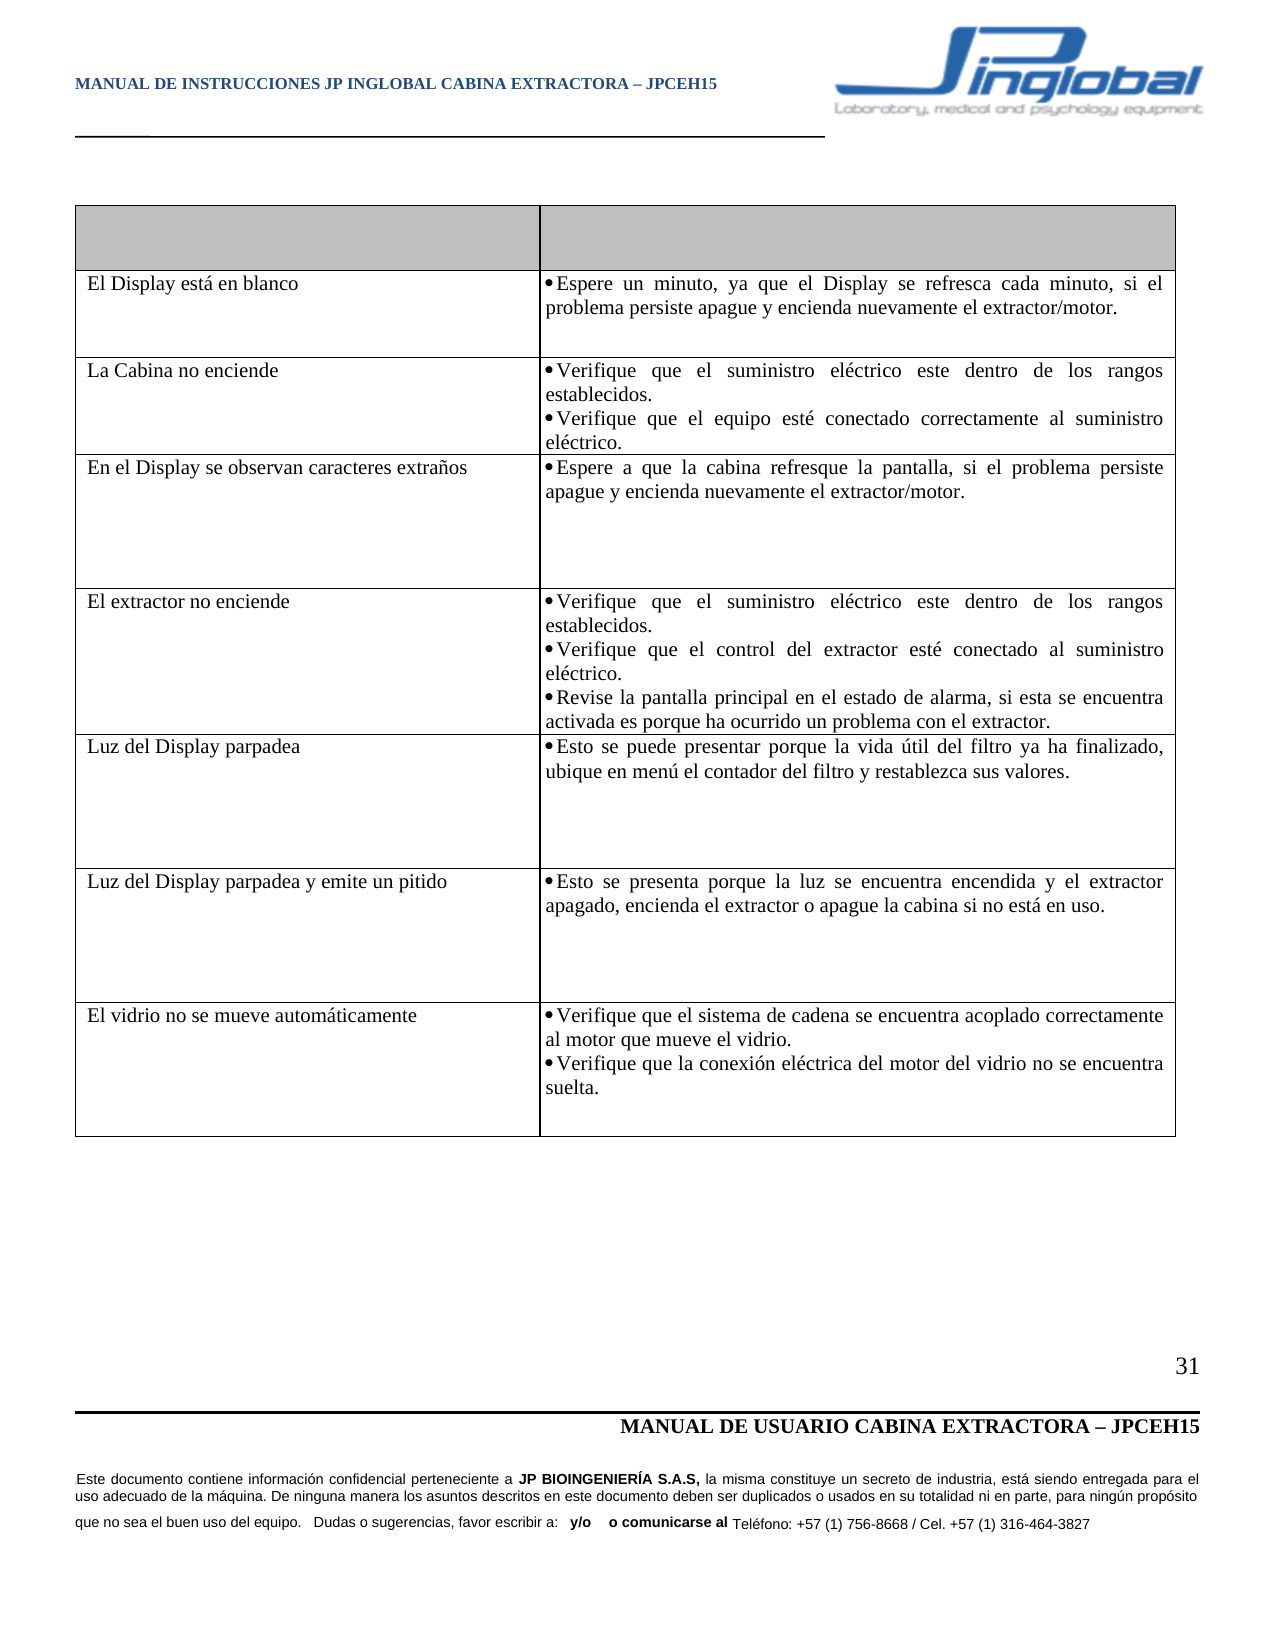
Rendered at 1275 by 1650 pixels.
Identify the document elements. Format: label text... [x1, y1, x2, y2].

table_cell El vidrio no se mueve automáticamente [76, 1003, 539, 1136]
table_cell Espere a que la cabina refresque la pantalla, si el problema persiste apague y encienda nuevamente el extractor/motor. [541, 455, 1175, 588]
table_cell Verifique que el sistema de cadena se encuentra acoplado correctamente al motor que mueve el vidrio. Verifique que la conexión eléctrica del motor del vidrio no se encuentra suelta. [541, 1003, 1175, 1136]
table_header Problema [76, 206, 539, 270]
table_cell Verifique que el suministro eléctrico este dentro de los rangos establecidos. Verifique que el control del extractor esté conectado al suministro eléctrico. Revise la pantalla principal en el estado de alarma, si esta se encuentra activada es porque ha ocurrido un problema con el extractor. [541, 589, 1175, 733]
table_cell El extractor no enciende [76, 589, 539, 733]
table_cell Verifique que el suministro eléctrico este dentro de los rangos establecidos. Verifique que el equipo esté conectado correctamente al suministro eléctrico. [541, 358, 1175, 454]
table_cell Luz del Display parpadea y emite un pitido [76, 869, 539, 1002]
table_cell Esto se puede presentar porque la vida útil del filtro ya ha finalizado, ubique en menú el contador del filtro y restablezca sus valores. [541, 735, 1175, 868]
table_cell El Display está en blanco [76, 271, 539, 357]
table_header Posible solución [541, 206, 1175, 270]
table_cell Esto se presenta porque la luz se encuentra encendida y el extractor apagado, encienda el extractor o apague la cabina si no está en uso. [541, 869, 1175, 1002]
table_cell La Cabina no enciende [76, 358, 539, 454]
picture [812, 13, 1227, 130]
table_cell Luz del Display parpadea [76, 735, 539, 868]
table_cell En el Display se observan caracteres extraños [76, 455, 539, 588]
table_cell Espere un minuto, ya que el Display se refresca cada minuto, si el problema persiste apague y encienda nuevamente el extractor/motor. [541, 271, 1175, 357]
